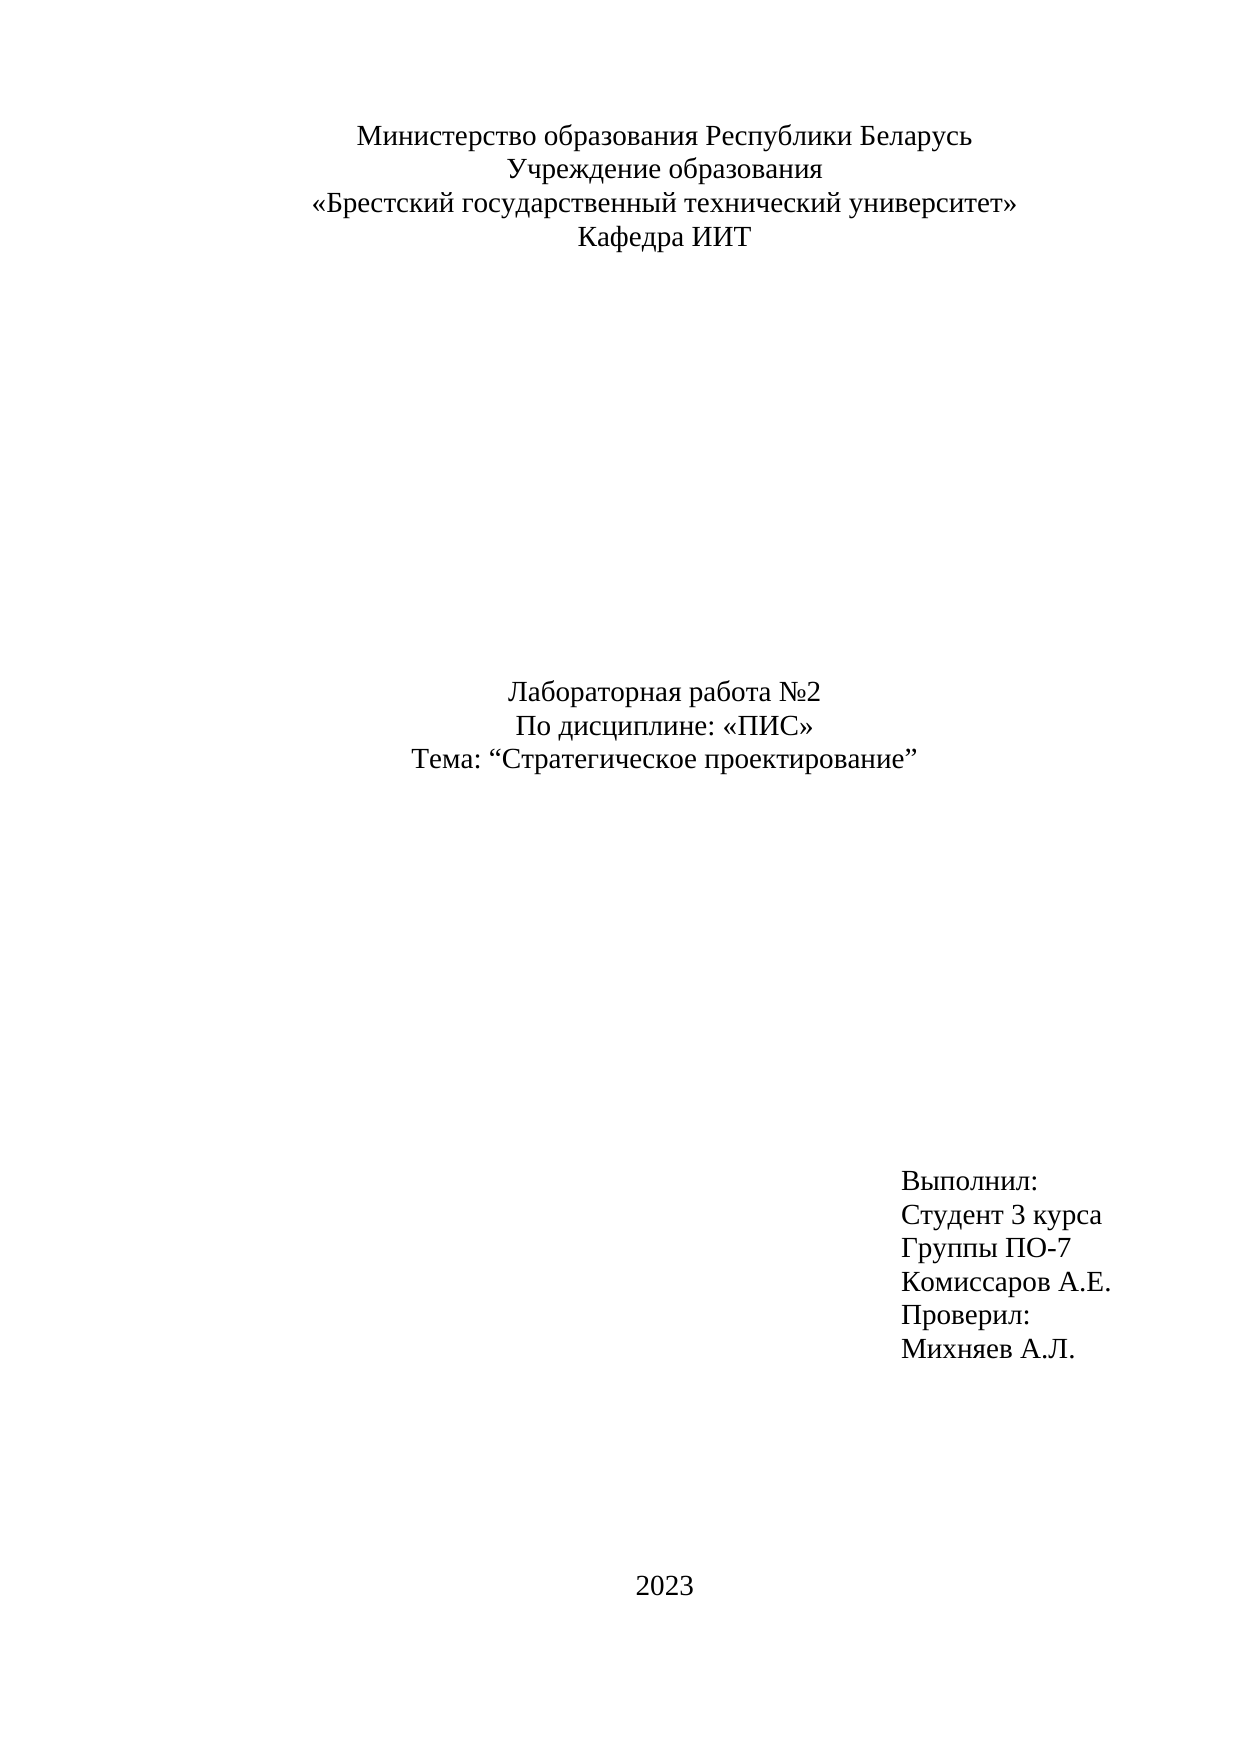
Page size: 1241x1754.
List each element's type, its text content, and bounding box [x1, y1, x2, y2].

text Проверил: [901, 1297, 1152, 1331]
text Выполнил: [901, 1163, 1152, 1197]
text «Брестский государственный технический университет» [177, 185, 1152, 219]
text 2023 [177, 1568, 1152, 1602]
text Лабораторная работа №2 [177, 674, 1152, 708]
text Тема: “Стратегическое проектирование” [177, 741, 1152, 775]
text По дисциплине: «ПИС» [177, 708, 1152, 741]
text Студент 3 курса [901, 1197, 1152, 1230]
text Учреждение образования [177, 152, 1152, 185]
text Министерство образования Республики Беларусь [177, 118, 1152, 152]
text Комиссаров А.Е. [901, 1264, 1152, 1297]
text Михняев А.Л. [901, 1331, 1152, 1364]
text Кафедра ИИТ [177, 219, 1152, 252]
text Группы ПО-7 [901, 1230, 1152, 1264]
